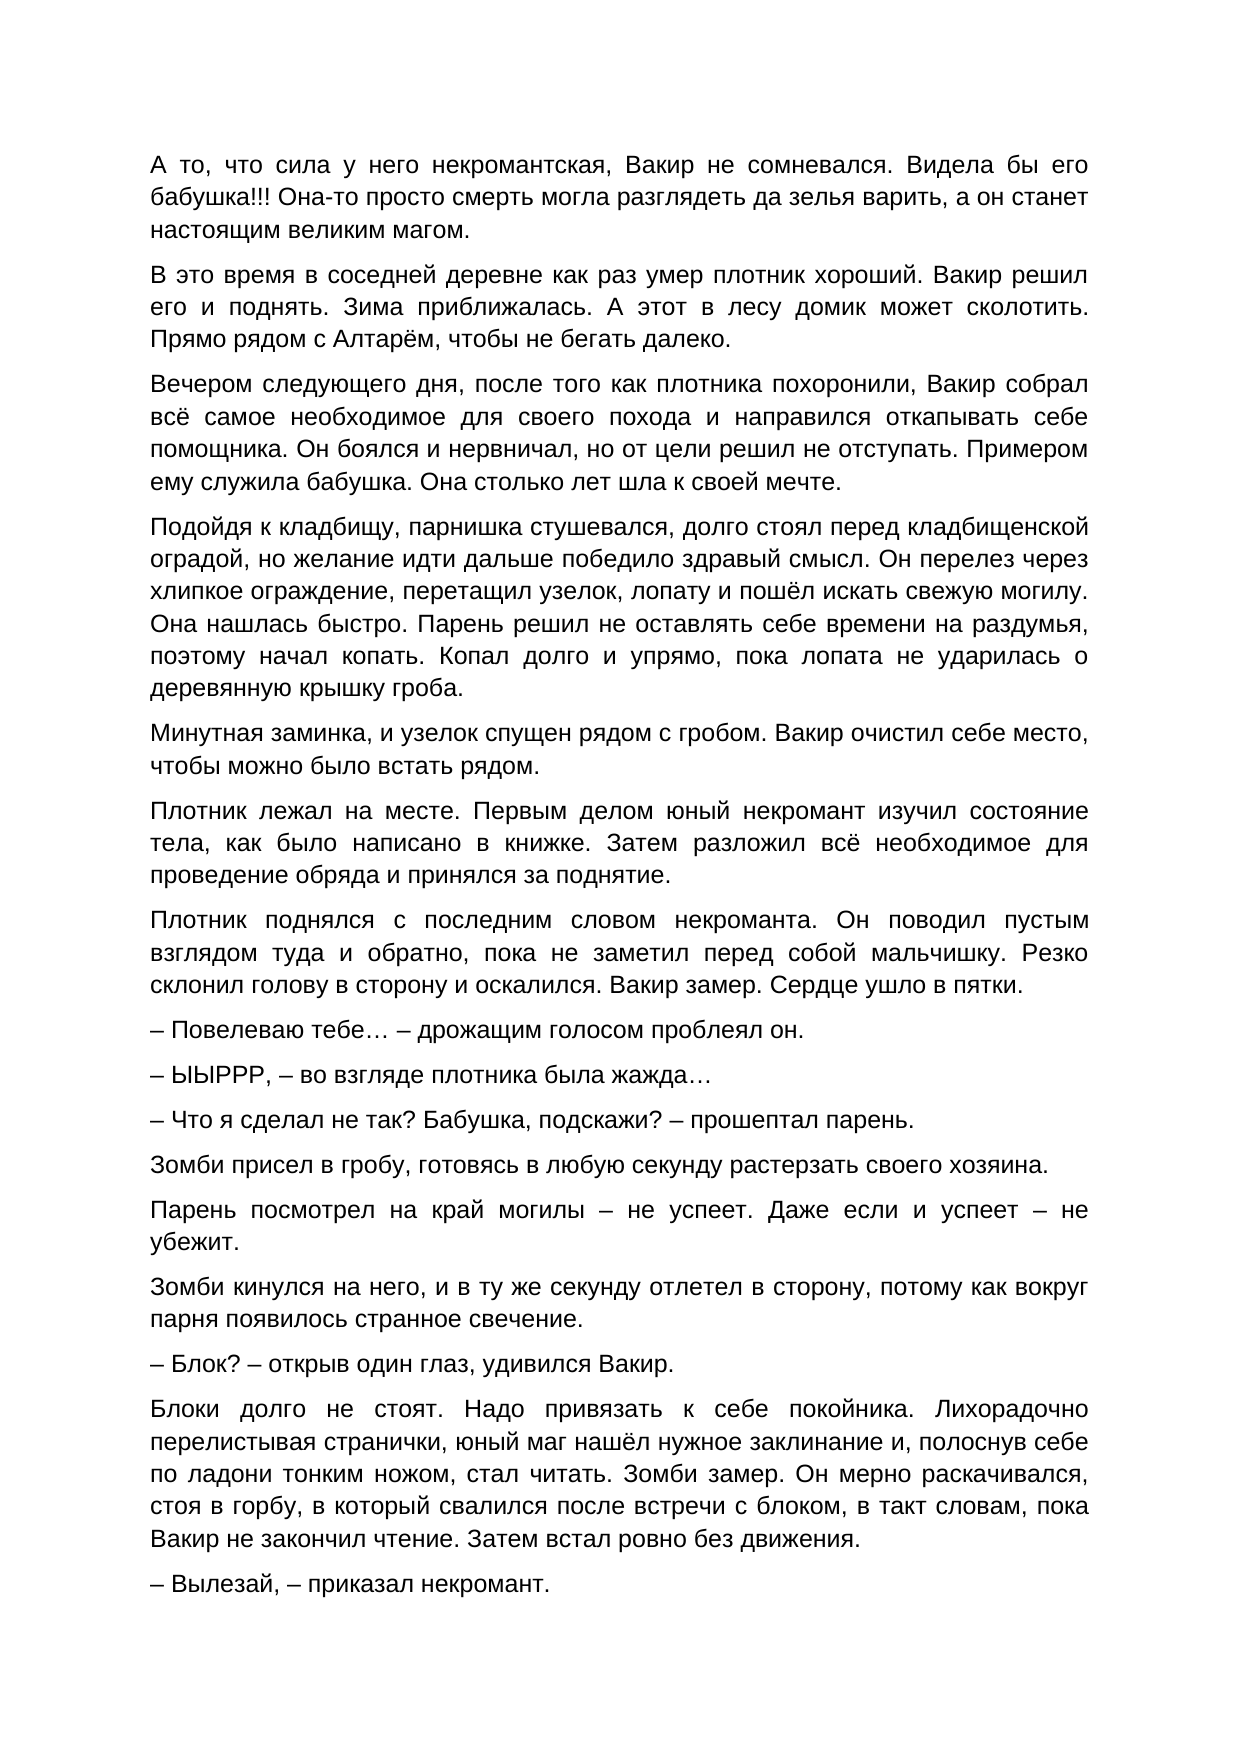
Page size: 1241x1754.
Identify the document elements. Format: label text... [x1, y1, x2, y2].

text Зомби присел в гробу, готовясь в любую секунду растерзать своего хозяина. [150, 1150, 1090, 1178]
text Плотник лежал на месте. Первым делом юный некромант изучил состояние тела, как было написано в книжке. Затем разложил всё необходимое для проведение обряда и принялся за поднятие. [150, 796, 1090, 889]
text А то, что сила у него некромантская, Вакир не сомневался. Видела бы его бабушка!!! Она-то просто смерть могла разглядеть да зелья варить, а он станет настоящим великим магом. [150, 150, 1090, 243]
text В это время в соседней деревне как раз умер плотник хороший. Вакир решил его и поднять. Зима приближалась. А этот в лесу домик может сколотить. Прямо рядом с Алтарём, чтобы не бегать далеко. [150, 260, 1090, 353]
text Блоки долго не стоят. Надо привязать к себе покойника. Лихорадочно перелистывая странички, юный маг нашёл нужное заклинание и, полоснув себе по ладони тонким ножом, стал читать. Зомби замер. Он мерно раскачивался, стоя в горбу, в который свалился после встречи с блоком, в такт словам, пока Вакир не закончил чтение. Затем встал ровно без движения. [150, 1394, 1090, 1552]
text Зомби кинулся на него, и в ту же секунду отлетел в сторону, потому как вокруг парня появилось странное свечение. [150, 1272, 1090, 1333]
text Плотник поднялся с последним словом некроманта. Он поводил пустым взглядом туда и обратно, пока не заметил перед собой мальчишку. Резко склонил голову в сторону и оскалился. Вакир замер. Сердце ушло в пятки. [150, 905, 1090, 999]
text Вечером следующего дня, после того как плотника похоронили, Вакир собрал всё самое необходимое для своего похода и направился откапывать себе помощника. Он боялся и нервничал, но от цели решил не отступать. Примером ему служила бабушка. Она столько лет шла к своей мечте. [150, 369, 1090, 495]
text – ЫЫРРР, – во взгляде плотника была жажда… [150, 1060, 1090, 1089]
text – Блок? – открыв один глаз, удивился Вакир. [150, 1349, 1090, 1378]
text Подойдя к кладбищу, парнишка стушевался, долго стоял перед кладбищенской оградой, но желание идти дальше победило здравый смысл. Он перелез через хлипкое ограждение, перетащил узелок, лопату и пошёл искать свежую могилу. Она нашлась быстро. Парень решил не оставлять себе времени на раздумья, поэтому начал копать. Копал долго и упрямо, пока лопата не ударилась о деревянную крышку гроба. [150, 511, 1090, 702]
text – Что я сделал не так? Бабушка, подскажи? – прошептал парень. [150, 1105, 1090, 1133]
text Минутная заминка, и узелок спущен рядом с гробом. Вакир очистил себе место, чтобы можно было встать рядом. [150, 718, 1090, 779]
text – Вылезай, – приказал некромант. [150, 1568, 1090, 1597]
text – Повелеваю тебе… – дрожащим голосом проблеял он. [150, 1015, 1090, 1044]
text Парень посмотрел на край могилы – не успеет. Даже если и успеет – не убежит. [150, 1194, 1090, 1256]
